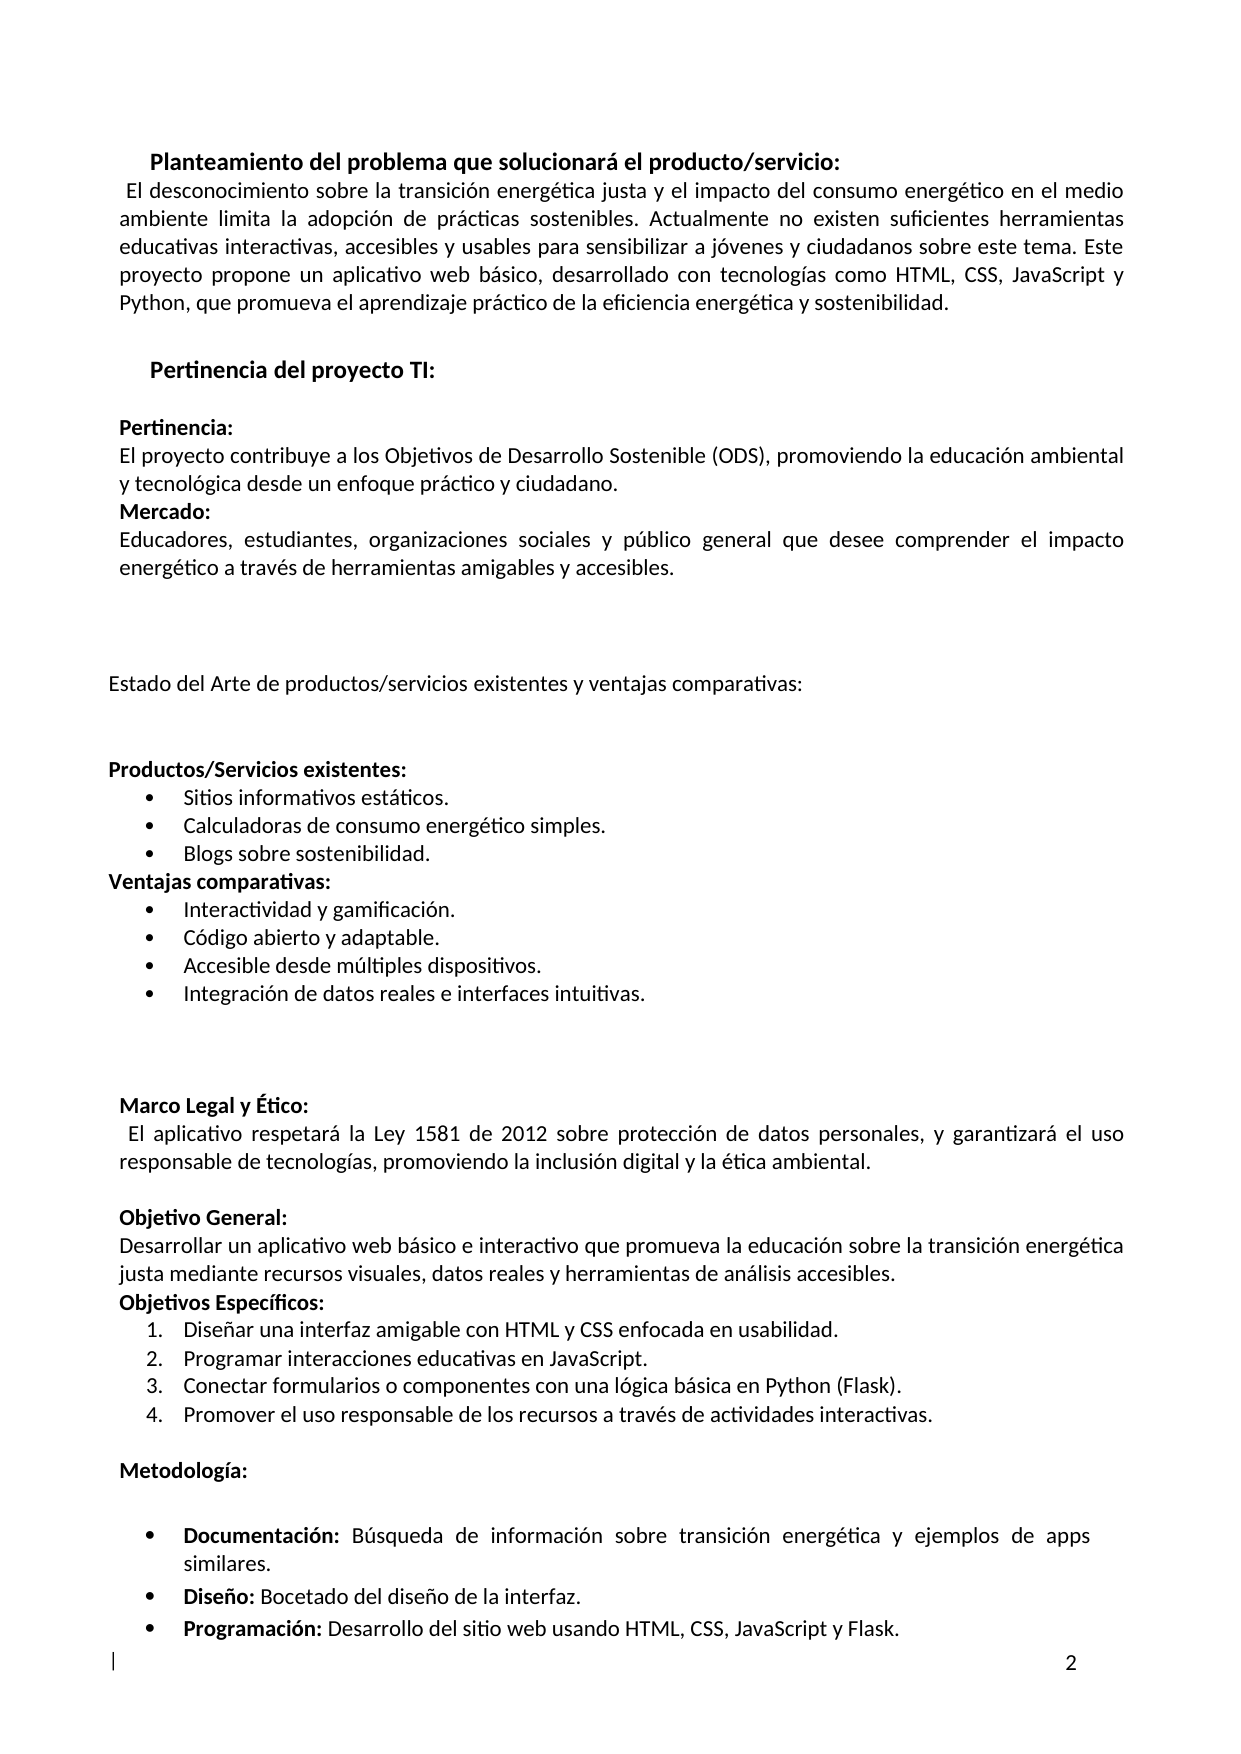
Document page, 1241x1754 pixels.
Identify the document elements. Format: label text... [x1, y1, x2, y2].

list Código abierto y adaptable. [146, 923, 1136, 951]
text Estado del Arte de productos/servicios existentes y ventajas comparativas: [108, 669, 1079, 697]
list Programación: Desarrollo del sitio web usando HTML, CSS, JavaScript y Flask. [146, 1614, 1091, 1643]
list Calculadoras de consumo energético simples. [146, 811, 1136, 839]
text Productos/Servicios existentes: [108, 755, 1136, 783]
text Ventajas comparativas: [108, 867, 1136, 895]
text Pertinencia: El proyecto contribuye a los Objetivos de Desarrollo Sostenible (ODS), promoviendo la educación ambiental y tecnológica desde un enfoque práctico y ciudadano. [119, 413, 1126, 497]
list Interactividad y gamificación. [146, 895, 1136, 923]
text Mercado: Educadores, estudiantes, organizaciones sociales y público general que desee comprender el impacto energético a través de herramientas amigables y accesibles. [119, 497, 1126, 581]
list Documentación: Búsqueda de información sobre transición energética y ejemplos de apps similares. [146, 1521, 1091, 1577]
list Diseñar una interfaz amigable con HTML y CSS enfocada en usabilidad. [146, 1316, 1126, 1344]
list Diseño: Bocetado del diseño de la interfaz. [146, 1582, 1091, 1610]
list Accesible desde múltiples dispositivos. [146, 951, 1136, 979]
list Programar interacciones educativas en JavaScript. [146, 1344, 1126, 1372]
list Sitios informativos estáticos. [146, 783, 1136, 811]
subtitle Planteamiento del problema que solucionará el producto/servicio: [150, 146, 1136, 176]
text Desarrollar un aplicativo web básico e interactivo que promueva la educación sobre la transición energética justa mediante recursos visuales, datos reales y herramientas de análisis accesibles. [119, 1232, 1126, 1288]
list Blogs sobre sostenibilidad. [146, 839, 1136, 867]
list Promover el uso responsable de los recursos a través de actividades interactivas. [146, 1400, 1126, 1428]
text Marco Legal y Ético: [119, 1091, 1126, 1119]
list Conectar formularios o componentes con una lógica básica en Python (Flask). [146, 1372, 1126, 1400]
list Integración de datos reales e interfaces intuitivas. [146, 979, 1136, 1007]
subtitle Pertinencia del proyecto TI: [150, 354, 1136, 385]
text Objetivo General: [119, 1203, 1126, 1232]
text Metodología: [119, 1456, 1126, 1484]
text Objetivos Específicos: [119, 1288, 1126, 1316]
text El aplicativo respetará la Ley 1581 de 2012 sobre protección de datos personales, y garantizará el uso responsable de tecnologías, promoviendo la inclusión digital y la ética ambiental. [119, 1119, 1126, 1176]
text El desconocimiento sobre la transición energética justa y el impacto del consumo energético en el medio ambiente limita la adopción de prácticas sostenibles. Actualmente no existen suficientes herramientas educativas interactivas, accesibles y usables para sensibilizar a jóvenes y ciudadanos sobre este tema. Este proyecto propone un aplicativo web básico, desarrollado con tecnologías como HTML, CSS, JavaScript y Python, que promueva el aprendizaje práctico de la eficiencia energética y sostenibilidad. [119, 176, 1126, 316]
